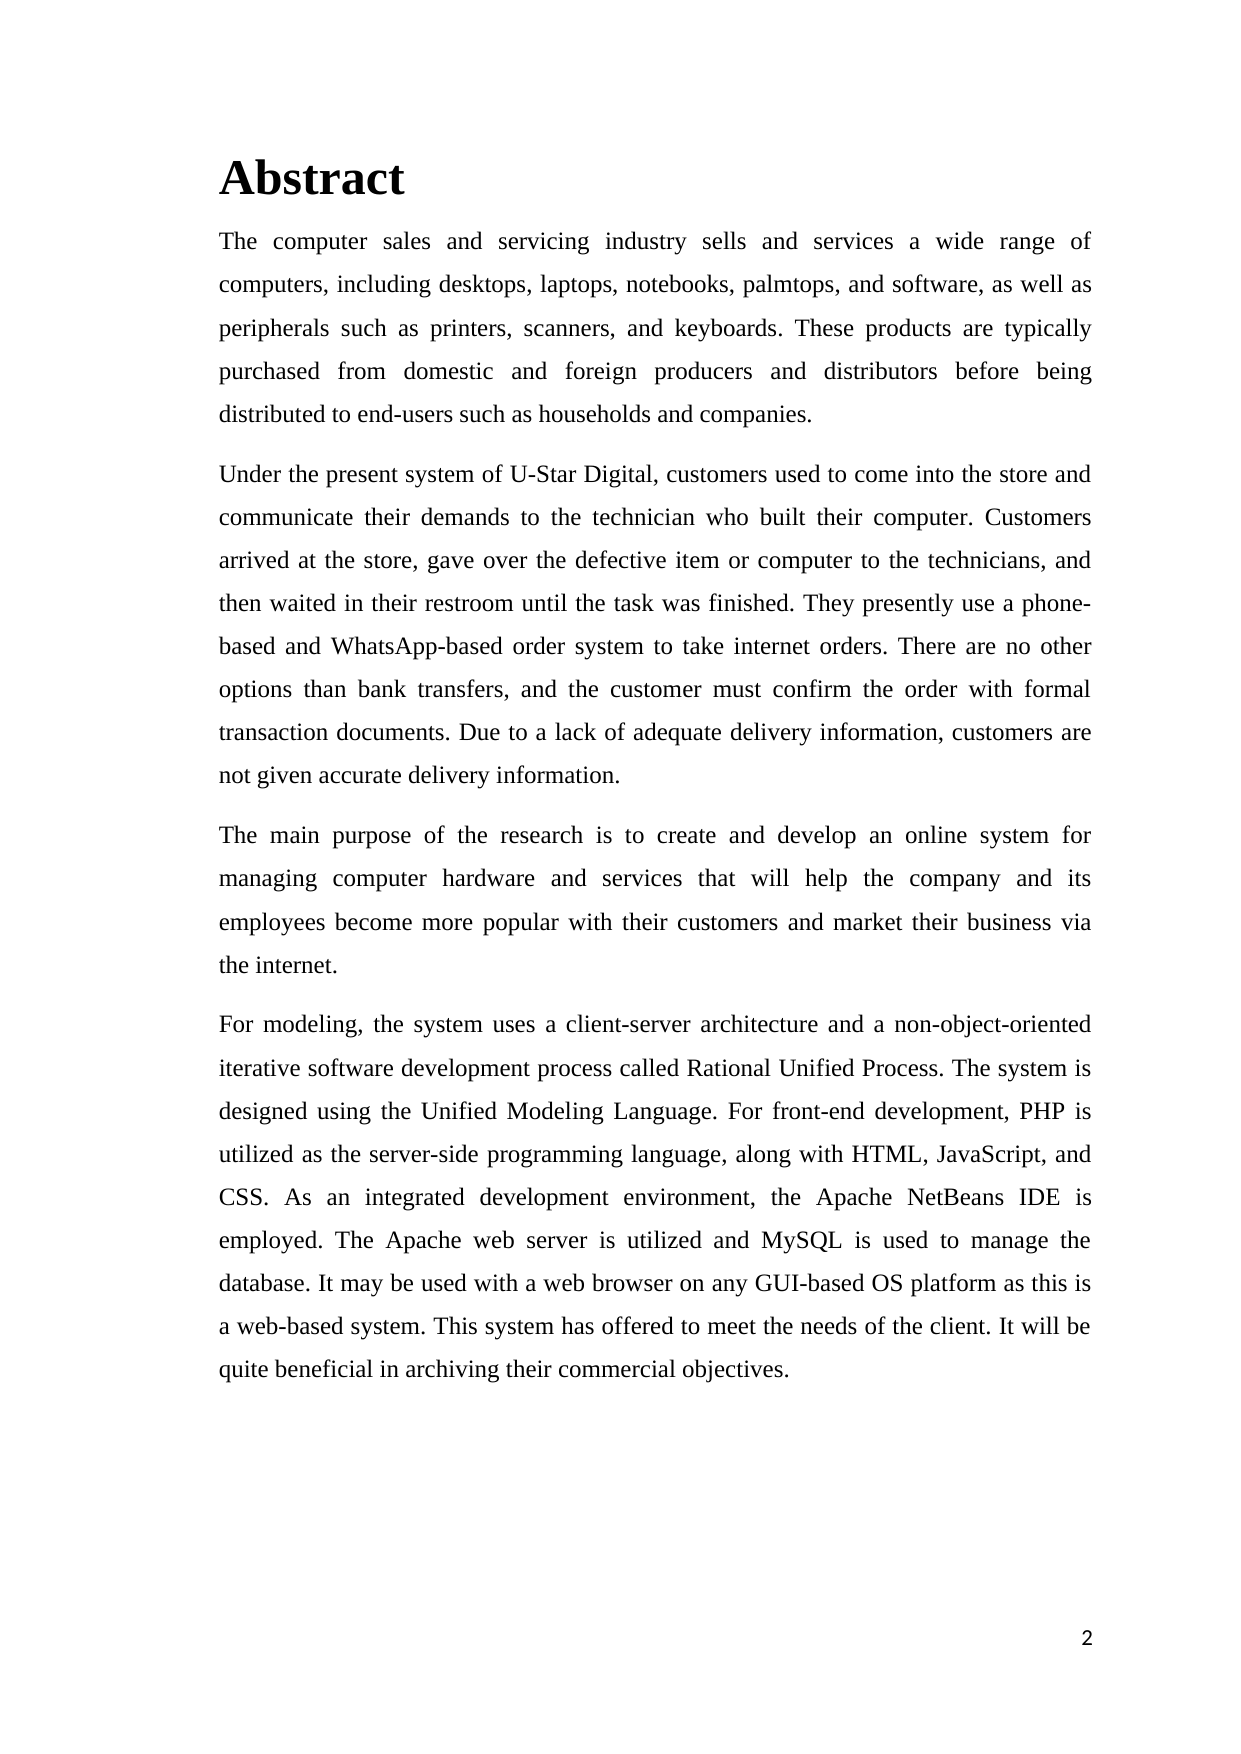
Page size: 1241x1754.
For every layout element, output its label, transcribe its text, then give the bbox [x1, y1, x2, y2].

text For modeling, the system uses a client-server architecture and a non-object-oriented iterative software development process called Rational Unified Process. The system is designed using the Unified Modeling Language. For front-end development, PHP is utilized as the server-side programming language, along with HTML, JavaScript, and CSS. As an integrated development environment, the Apache NetBeans IDE is employed. The Apache web server is utilized and MySQL is used to manage the database. It may be used with a web browser on any GUI-based OS platform as this is a web-based system. This system has offered to meet the needs of the client. It will be quite beneficial in archiving their commercial objectives. [218, 1009, 1093, 1383]
text The computer sales and servicing industry sells and services a wide range of computers, including desktops, laptops, notebooks, palmtops, and software, as well as peripherals such as printers, scanners, and keyboards. These products are typically purchased from domestic and foreign producers and distributors before being distributed to end-users such as households and companies. [218, 226, 1093, 428]
text Under the present system of U-Star Digital, customers used to come into the store and communicate their demands to the technician who built their computer. Customers arrived at the store, gave over the defective item or computer to the technicians, and then waited in their restroom until the task was finished. They presently use a phone-based and WhatsApp-based order system to take internet orders. There are no other options than bank transfers, and the customer must confirm the order with formal transaction documents. Due to a lack of adequate delivery information, customers are not given accurate delivery information. [218, 459, 1093, 789]
text Abstract [218, 148, 1093, 205]
text The main purpose of the research is to create and develop an online system for managing computer hardware and services that will help the company and its employees become more popular with their customers and market their business via the internet. [218, 820, 1093, 978]
